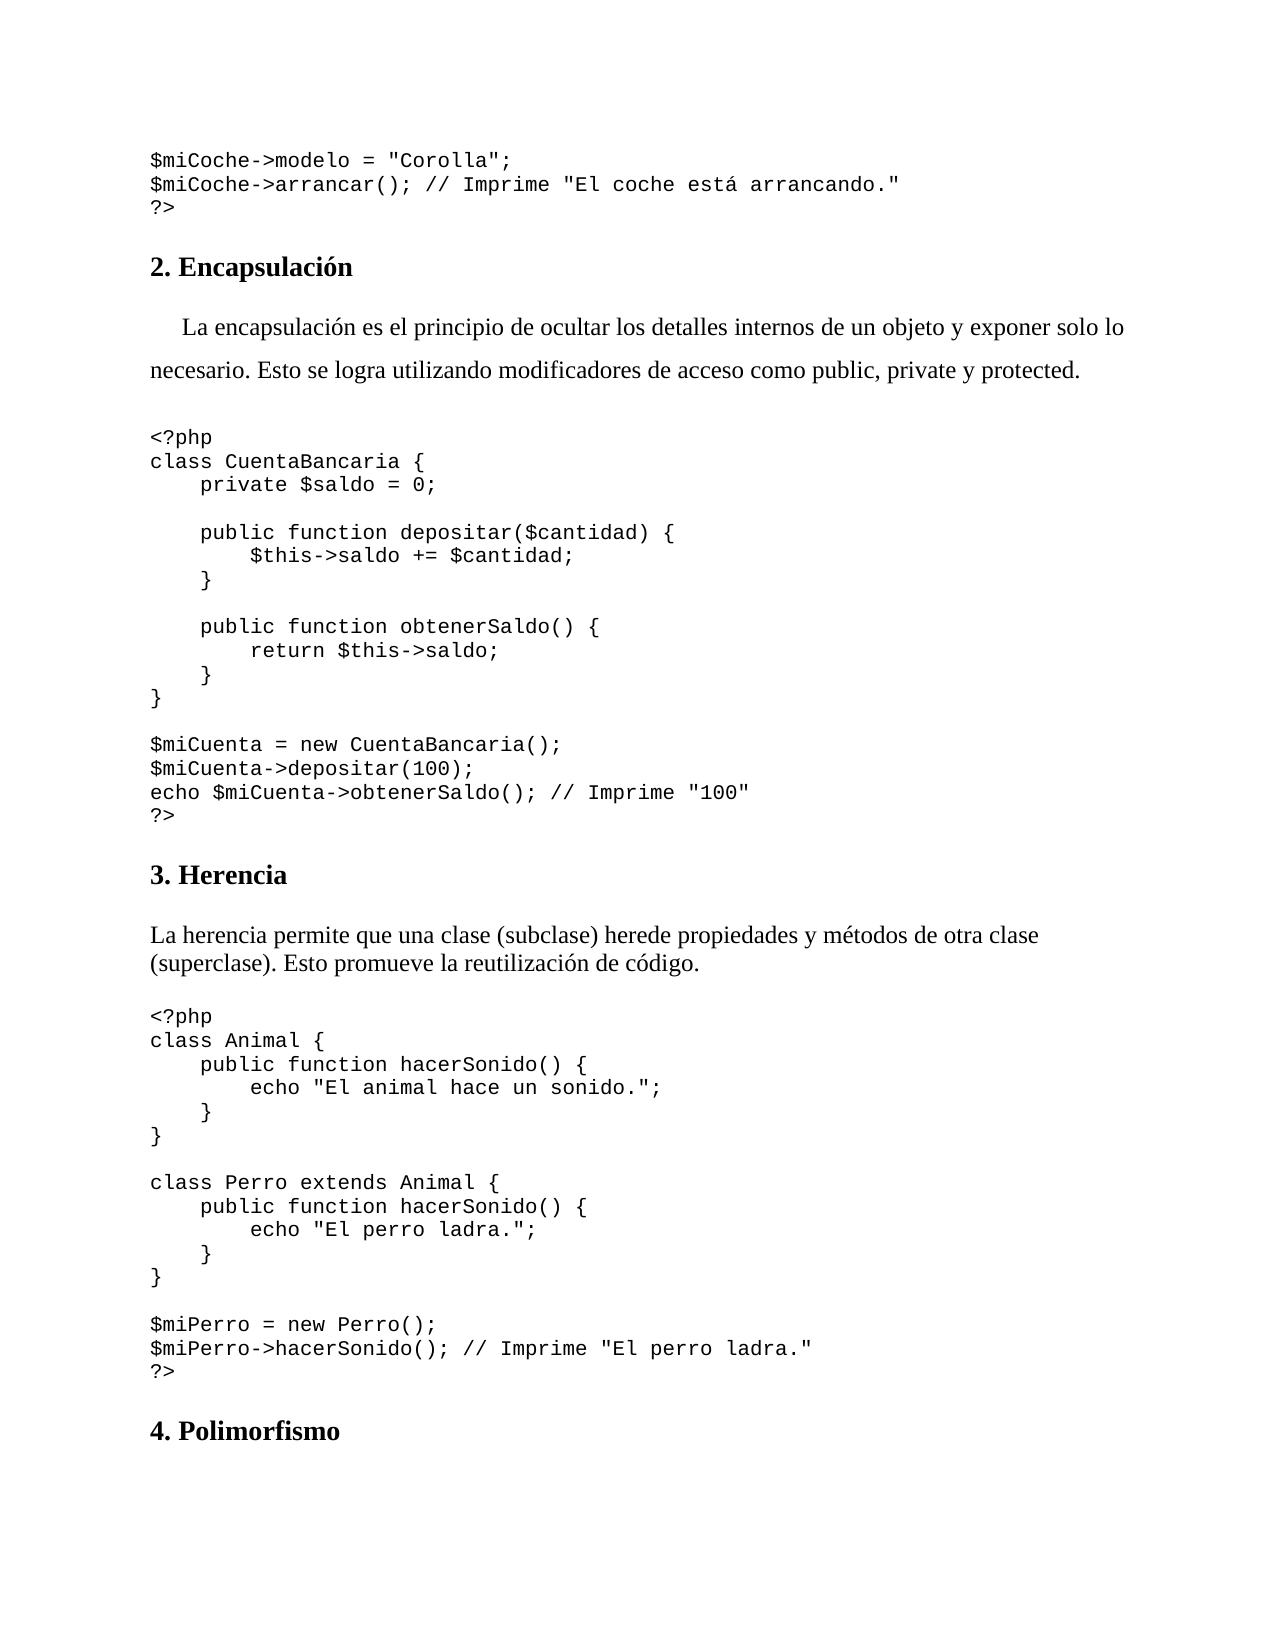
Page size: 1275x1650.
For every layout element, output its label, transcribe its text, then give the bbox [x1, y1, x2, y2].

text echo $miCuenta->obtenerSaldo(); // Imprime "100" [150, 782, 1125, 805]
text public function hacerSonido() { [150, 1196, 1125, 1219]
text $miPerro->hacerSonido(); // Imprime "El perro ladra." [150, 1337, 1125, 1361]
text $miPerro = new Perro(); [150, 1314, 1125, 1337]
text 4. Polimorfismo [150, 1414, 1125, 1446]
text class Animal { [150, 1030, 1125, 1054]
text La herencia permite que una clase (subclase) herede propiedades y métodos de otra clase (superclase). Esto promueve la reutilización de código. [150, 920, 1125, 977]
text $miCuenta->depositar(100); [150, 758, 1125, 782]
text public function hacerSonido() { [150, 1054, 1125, 1077]
text ?> [150, 197, 1125, 221]
text $miCoche->modelo = "Corolla"; [150, 150, 1125, 174]
text La encapsulación es el principio de ocultar los detalles internos de un objeto y exponer solo lo necesario. Esto se logra utilizando modificadores de acceso como public, private y protected. [150, 312, 1125, 383]
text $miCuenta = new CuentaBancaria(); [150, 734, 1125, 758]
text } [150, 1101, 1125, 1125]
text } [150, 569, 1125, 593]
text } [150, 663, 1125, 687]
text echo "El animal hace un sonido."; [150, 1077, 1125, 1101]
text 2. Encapsulación [150, 250, 1125, 282]
text $miCoche->arrancar(); // Imprime "El coche está arrancando." [150, 174, 1125, 197]
text } [150, 1125, 1125, 1148]
text class Perro extends Animal { [150, 1172, 1125, 1196]
text } [150, 687, 1125, 711]
text <?php [150, 1006, 1125, 1030]
text } [150, 1243, 1125, 1267]
text echo "El perro ladra."; [150, 1219, 1125, 1243]
text <?php [150, 427, 1125, 451]
text class CuentaBancaria { [150, 451, 1125, 474]
text ?> [150, 1361, 1125, 1385]
text ?> [150, 805, 1125, 829]
text 3. Herencia [150, 858, 1125, 891]
text public function depositar($cantidad) { [150, 522, 1125, 545]
text private $saldo = 0; [150, 474, 1125, 498]
text $this->saldo += $cantidad; [150, 545, 1125, 569]
text return $this->saldo; [150, 640, 1125, 663]
text } [150, 1267, 1125, 1290]
text public function obtenerSaldo() { [150, 616, 1125, 640]
